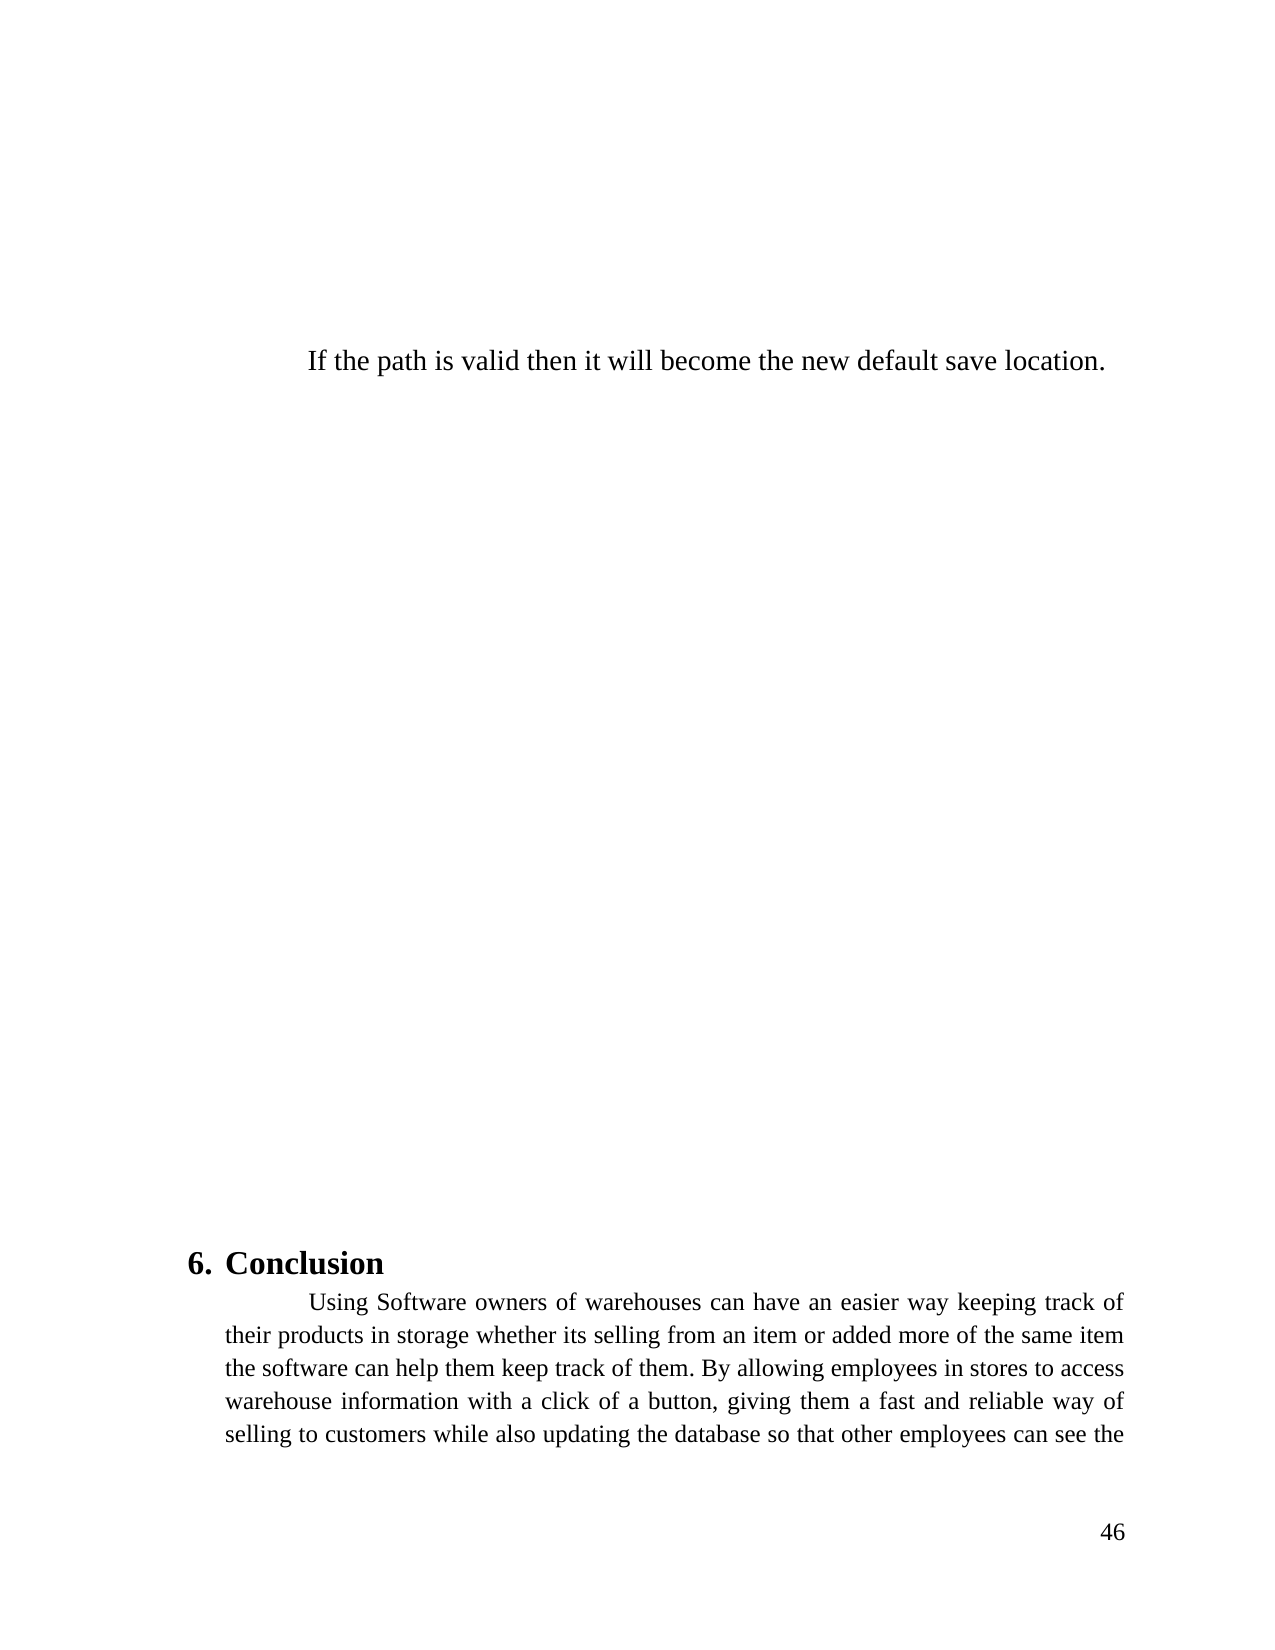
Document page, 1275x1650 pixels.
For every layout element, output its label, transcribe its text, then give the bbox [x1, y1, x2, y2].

list If the path is valid then it will become the new default save location. [225, 343, 1125, 376]
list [225, 1287, 1125, 1448]
list Conclusion [187, 1243, 1125, 1281]
